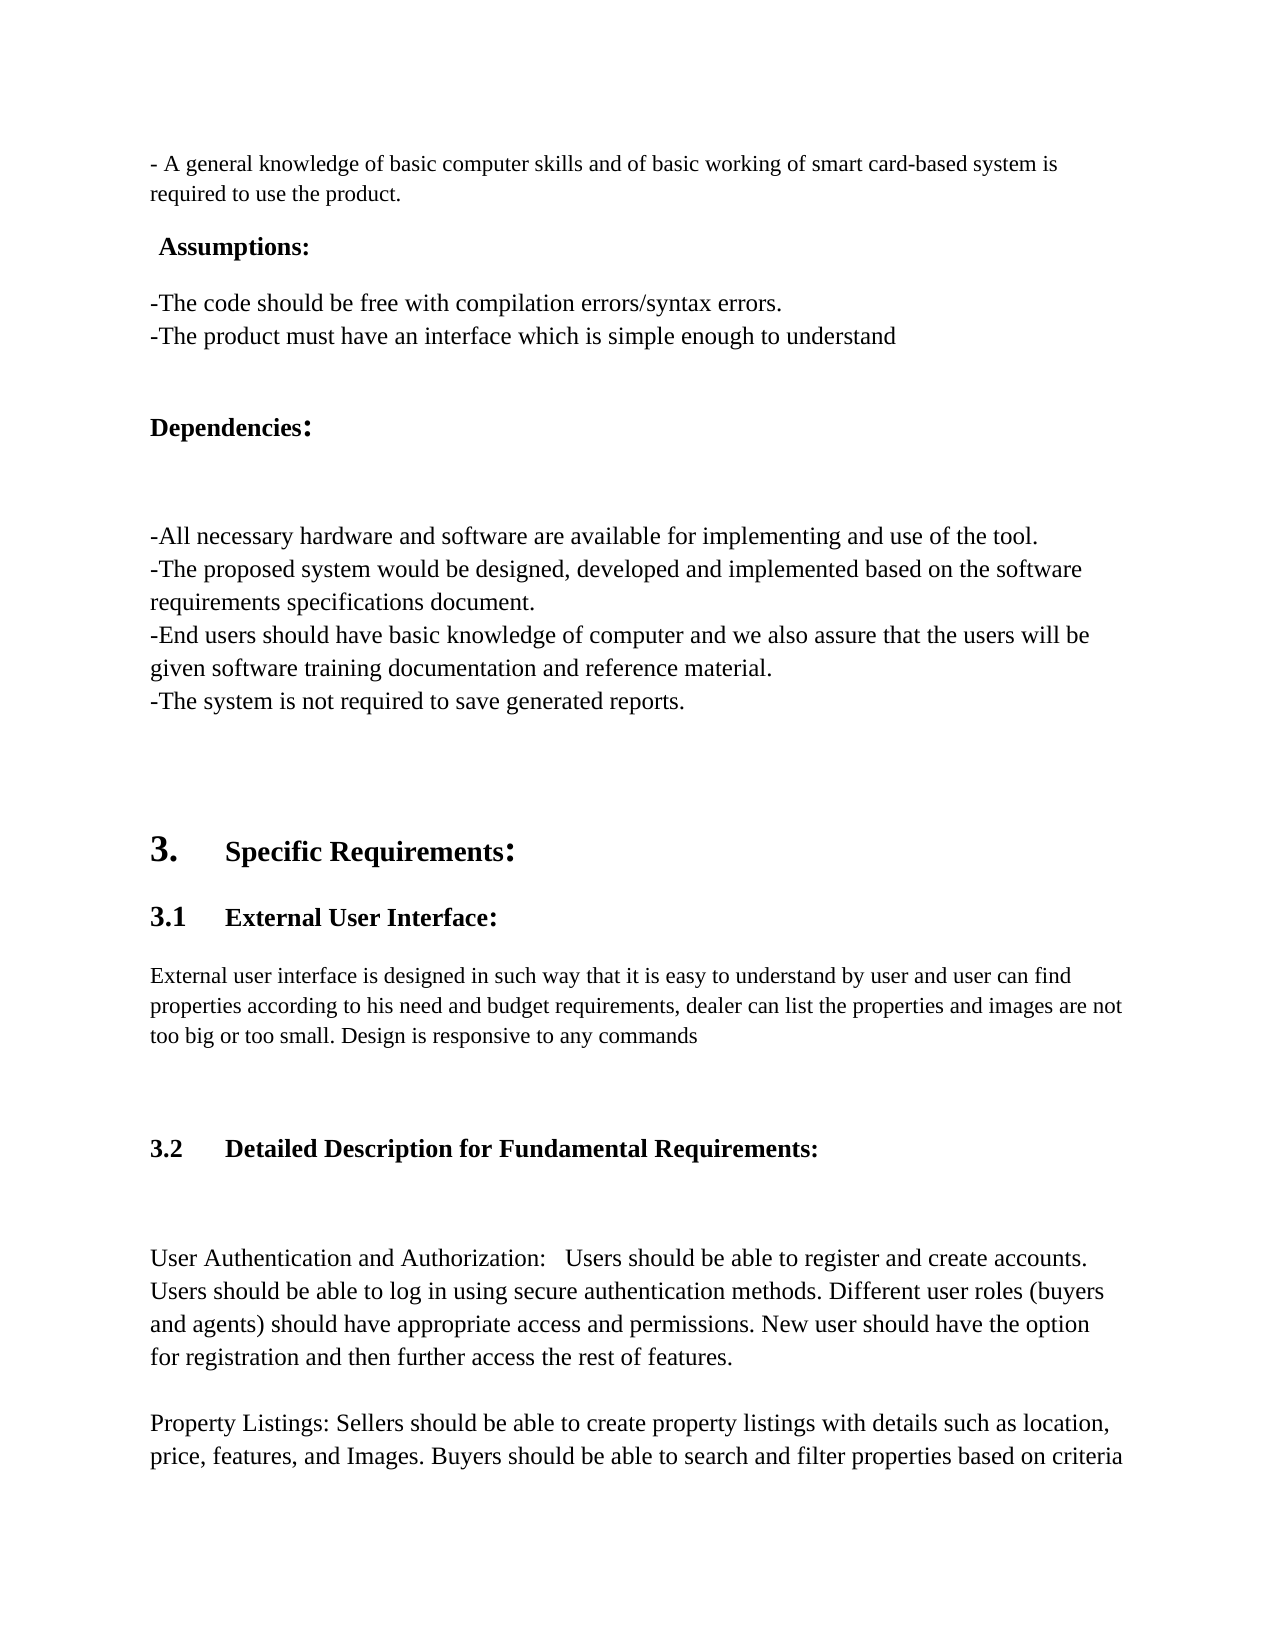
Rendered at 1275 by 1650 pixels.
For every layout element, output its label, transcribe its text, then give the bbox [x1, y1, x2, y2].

text Dependencies: [150, 405, 1125, 443]
text -The proposed system would be designed, developed and implemented based on the software requirements specifications document. [150, 554, 1125, 616]
text -The code should be free with compilation errors/syntax errors. [150, 288, 1125, 317]
text -The system is not required to save generated reports. [150, 686, 1125, 715]
text External user interface is designed in such way that it is easy to understand by user and user can find properties according to his need and budget requirements, dealer can list the properties and images are not too big or too small. Design is responsive to any commands [150, 962, 1125, 1049]
text - A general knowledge of basic computer skills and of basic working of smart card-based system is required to use the product. [150, 150, 1125, 207]
text -End users should have basic knowledge of computer and we also assure that the users will be given software training documentation and reference material. [150, 620, 1125, 682]
subtitle Specific Requirements: [150, 827, 1125, 870]
subtitle External User Interface: [150, 899, 1125, 933]
text User Authentication and Authorization: Users should be able to register and create accounts. Users should be able to log in using secure authentication methods. Different user roles (buyers and agents) should have appropriate access and permissions. New user should have the option for registration and then further access the rest of features. [150, 1243, 1125, 1371]
subtitle Detailed Description for Fundamental Requirements: [150, 1133, 1125, 1163]
text Assumptions: [150, 231, 1125, 261]
text -The product must have an interface which is simple enough to understand [150, 321, 1125, 349]
text -All necessary hardware and software are available for implementing and use of the tool. [150, 521, 1125, 549]
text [150, 1408, 1125, 1470]
